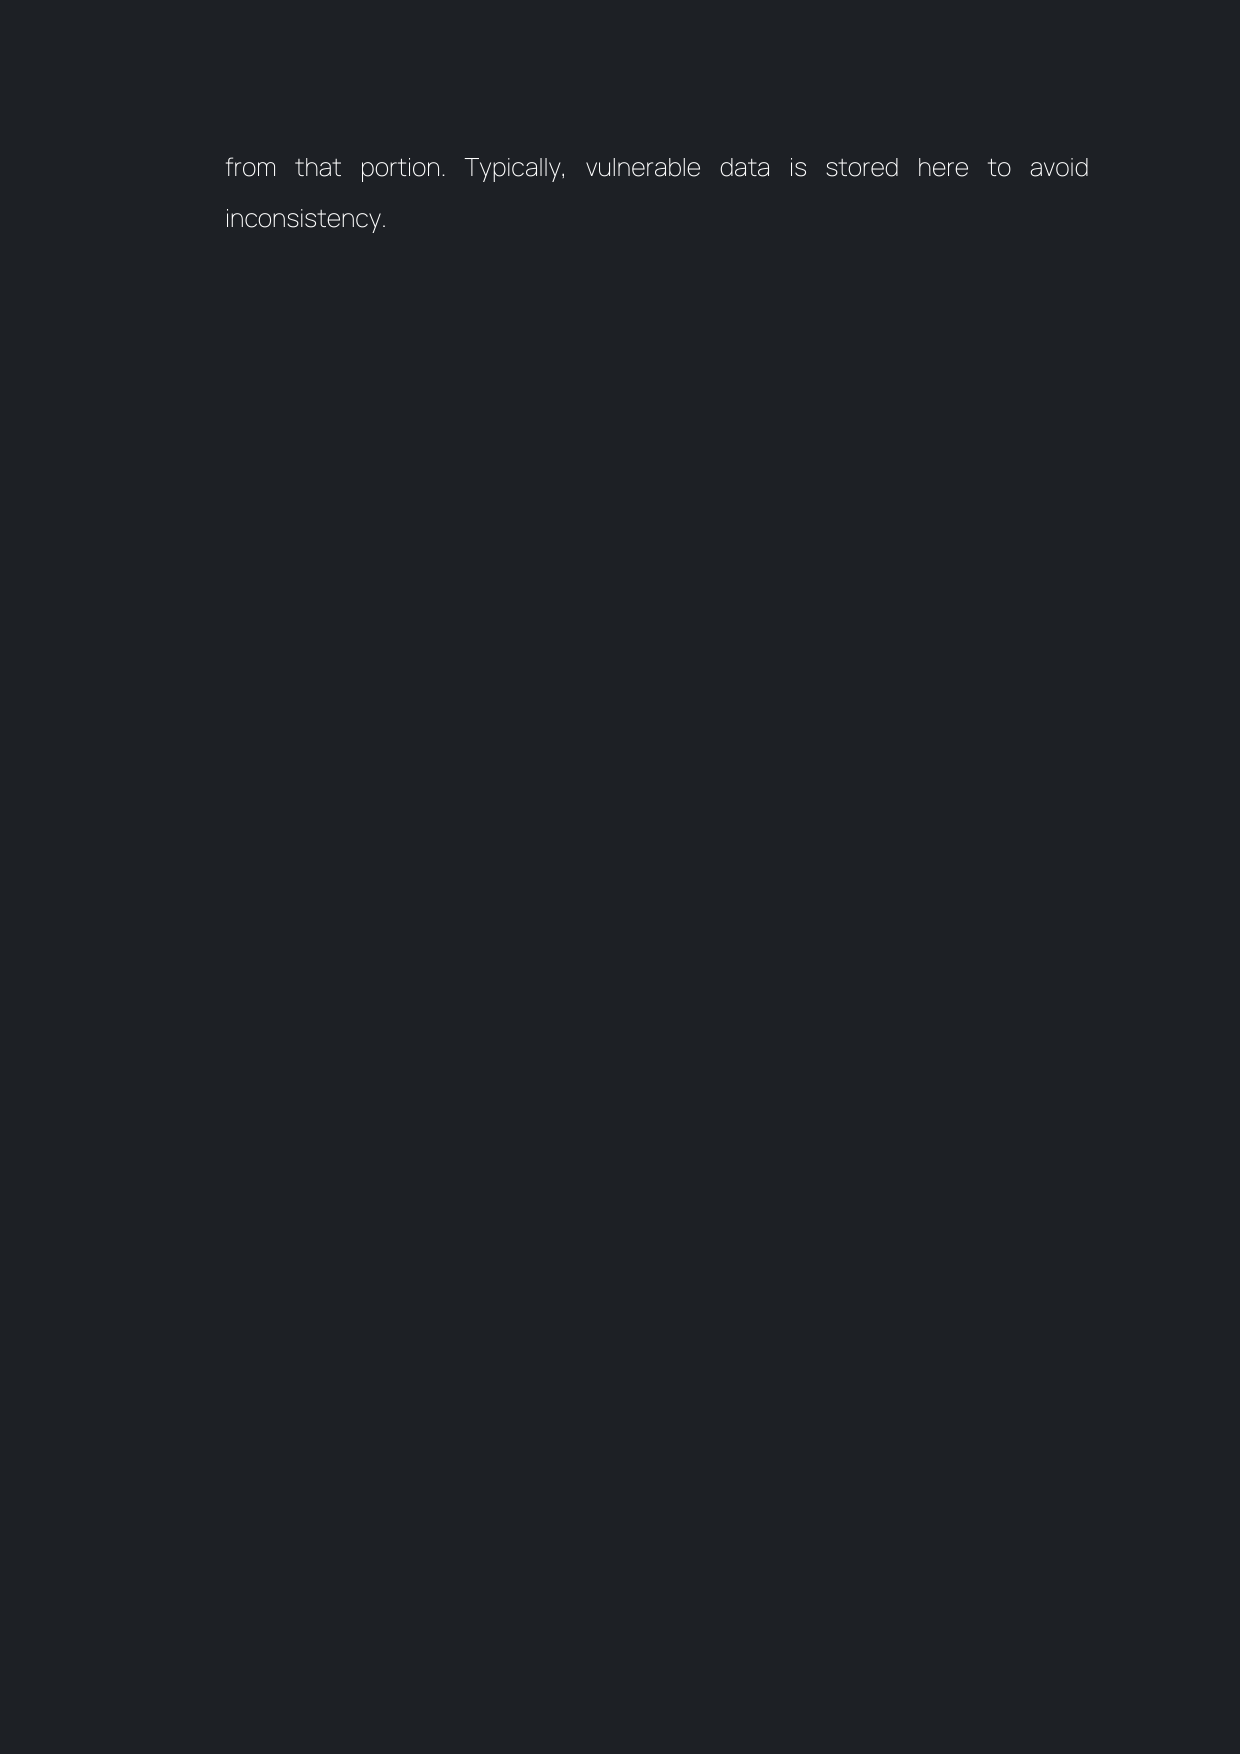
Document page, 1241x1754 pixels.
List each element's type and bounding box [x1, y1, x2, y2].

list [187, 150, 1090, 235]
